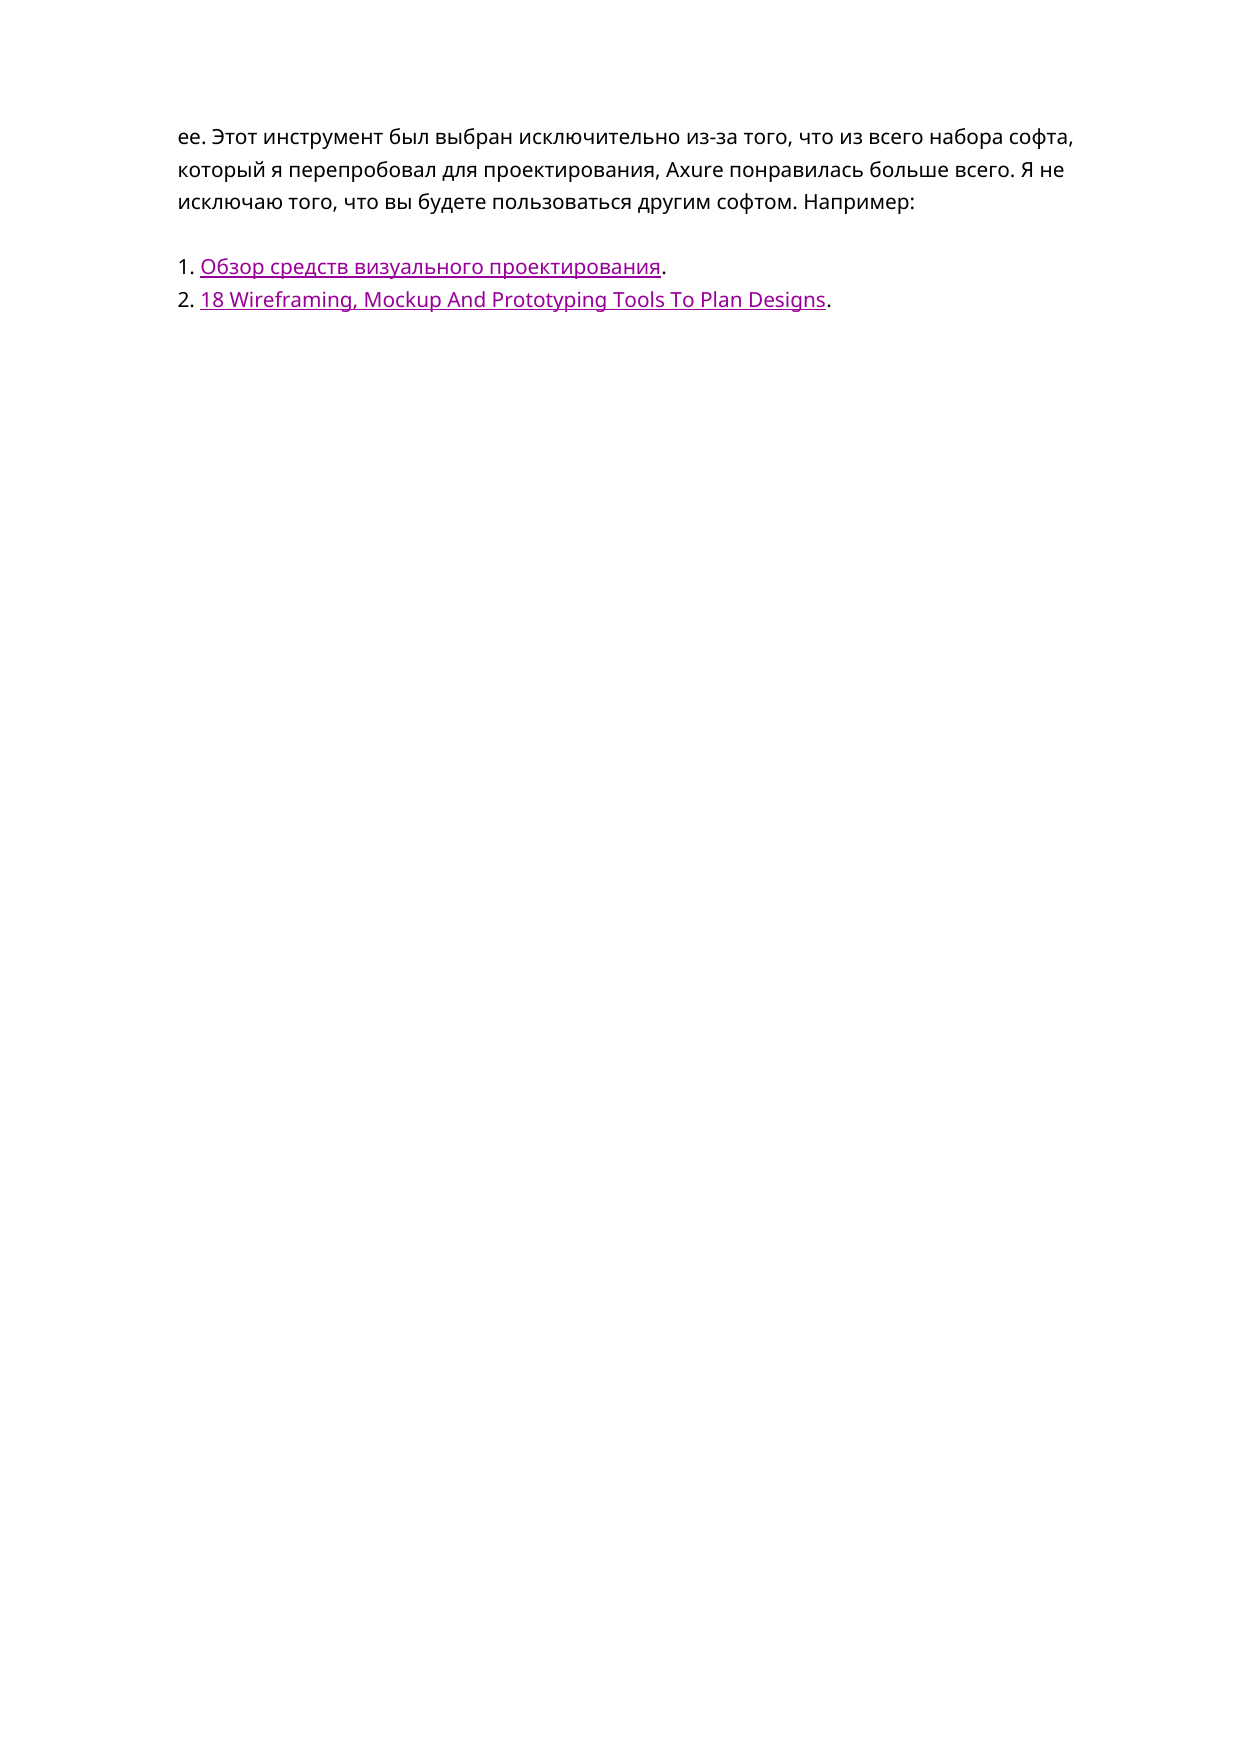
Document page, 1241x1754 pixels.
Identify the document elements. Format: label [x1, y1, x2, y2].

text [177, 118, 1152, 313]
